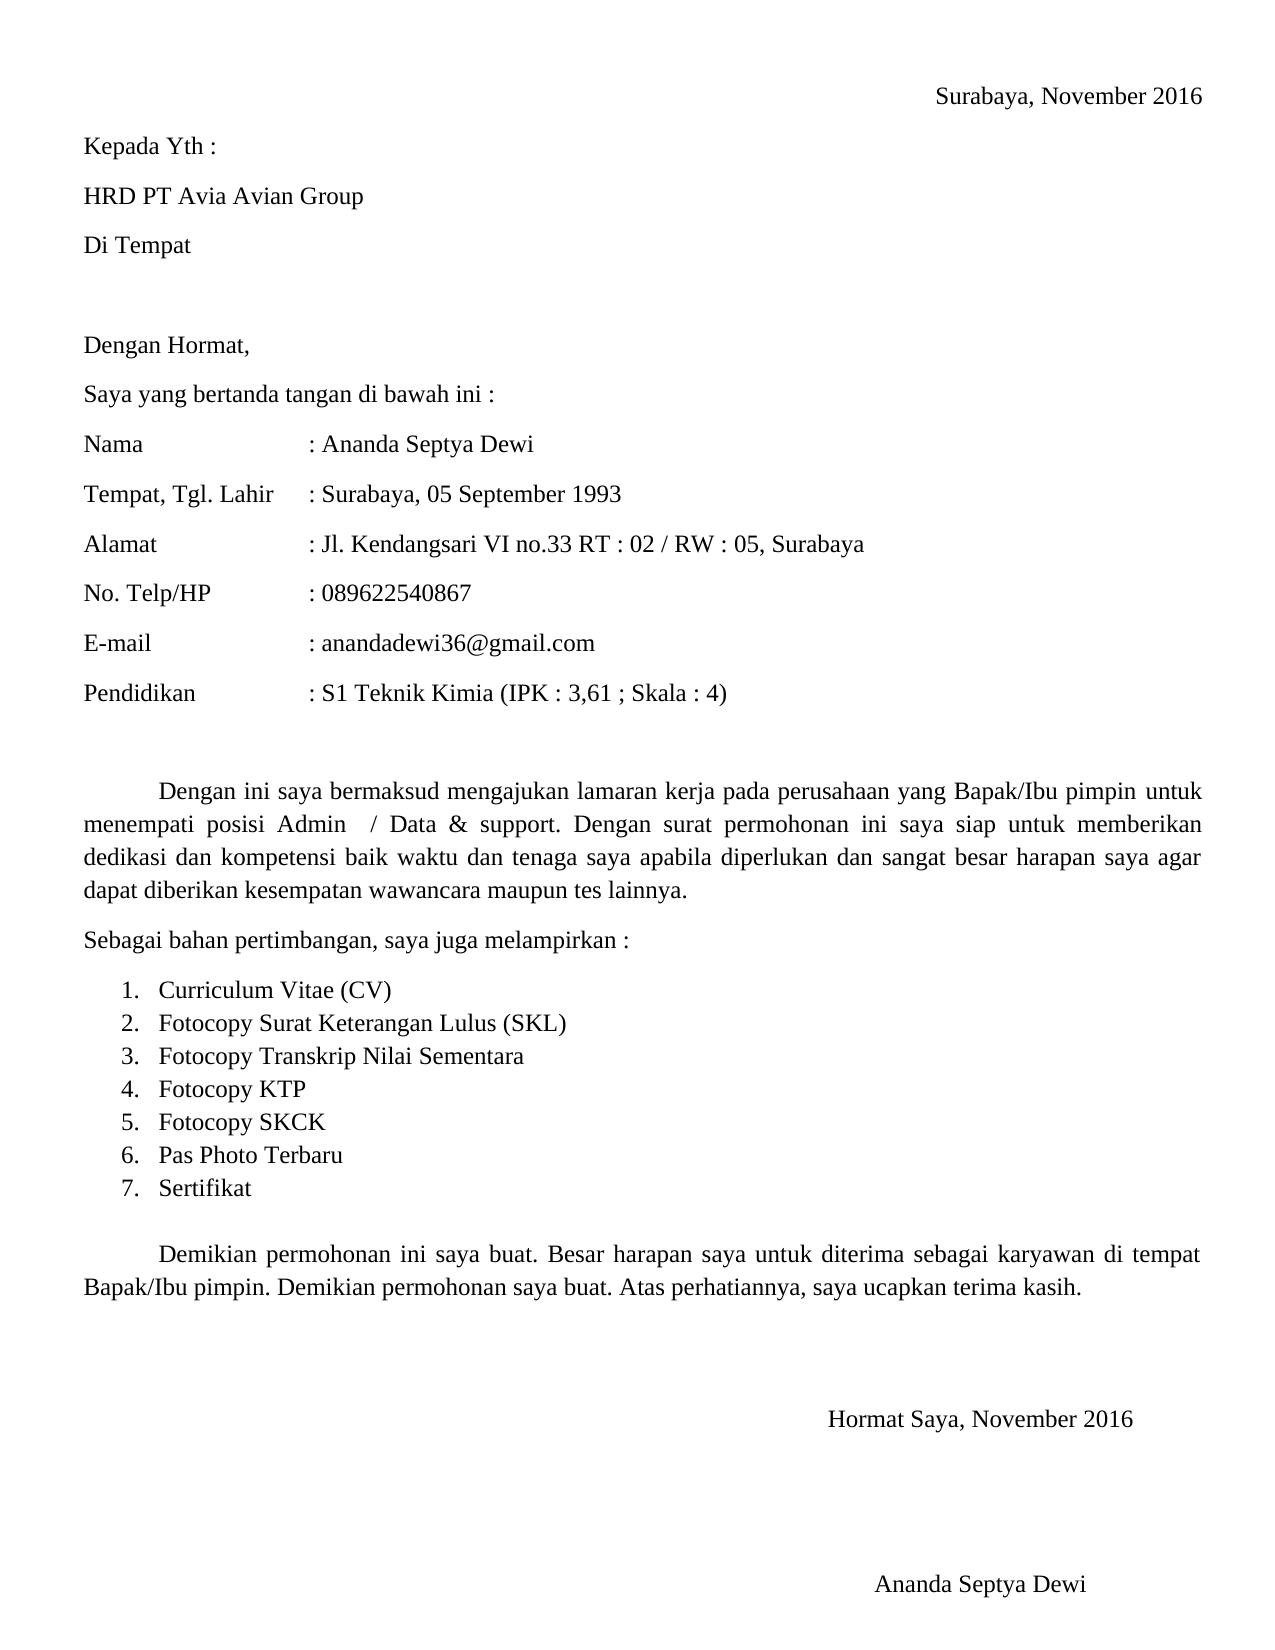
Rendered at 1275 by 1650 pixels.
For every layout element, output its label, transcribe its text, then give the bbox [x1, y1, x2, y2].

list Fotocopy Surat Keterangan Lulus (SKL) [121, 1008, 1202, 1037]
text Surabaya, November 2016 [83, 81, 1202, 110]
list Hormat Saya, November 2016 [683, 1404, 1202, 1433]
list Ananda Septya Dewi [683, 1569, 1202, 1598]
text No. Telp/HP : 089622540867 [83, 578, 1202, 607]
text E-mail : anandadewi36@gmail.com [83, 628, 1202, 657]
text Saya yang bertanda tangan di bawah ini : [83, 379, 1202, 408]
list Curriculum Vitae (CV) [121, 975, 1202, 1003]
list Fotocopy KTP [121, 1074, 1202, 1103]
list Sertifikat [121, 1173, 1202, 1202]
text Di Tempat [83, 231, 1202, 259]
list Fotocopy Transkrip Nilai Sementara [121, 1041, 1202, 1069]
text Tempat, Tgl. Lahir : Surabaya, 05 September 1993 [83, 479, 1202, 508]
text Nama : Ananda Septya Dewi [83, 429, 1202, 458]
text Sebagai bahan pertimbangan, saya juga melampirkan : [83, 925, 1202, 954]
text Dengan Hormat, [83, 330, 1202, 359]
list Demikian permohonan ini saya buat. Besar harapan saya untuk diterima sebagai karyawan di tempat Bapak/Ibu pimpin. Demikian permohonan saya buat. Atas perhatiannya, saya ucapkan terima kasih. [83, 1239, 1202, 1301]
text Alamat : Jl. Kendangsari VI no.33 RT : 02 / RW : 05, Surabaya [83, 529, 1202, 557]
text HRD PT Avia Avian Group [83, 181, 1202, 209]
list Pas Photo Terbaru [121, 1140, 1202, 1169]
text Pendidikan : S1 Teknik Kimia (IPK : 3,61 ; Skala : 4) [83, 678, 1202, 706]
list Fotocopy SKCK [121, 1107, 1202, 1136]
text Kepada Yth : [83, 131, 1202, 160]
text Dengan ini saya bermaksud mengajukan lamaran kerja pada perusahaan yang Bapak/Ibu pimpin untuk menempati posisi Admin / Data & support. Dengan surat permohonan ini saya siap untuk memberikan dedikasi dan kompetensi baik waktu dan tenaga saya apabila diperlukan dan sangat besar harapan saya agar dapat diberikan kesempatan wawancara maupun tes lainnya. [83, 776, 1202, 904]
